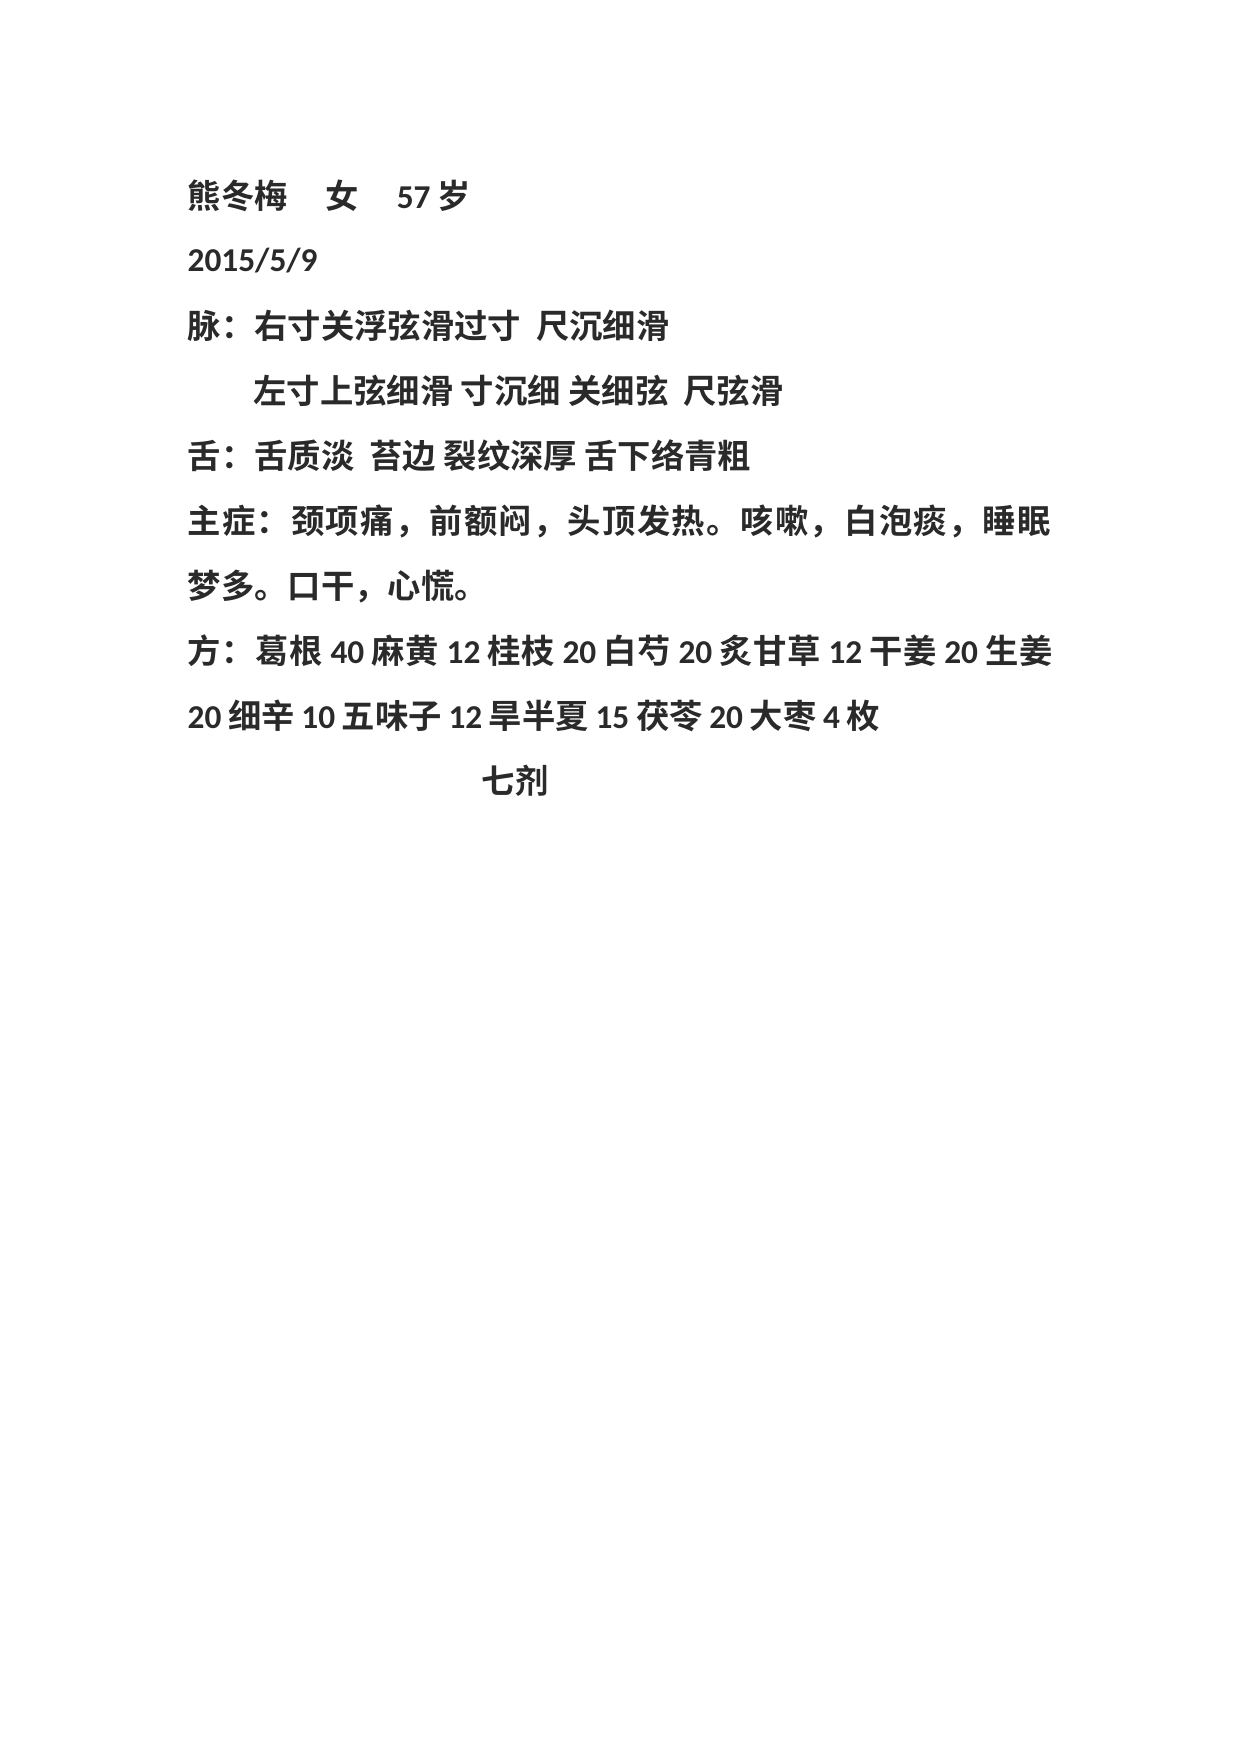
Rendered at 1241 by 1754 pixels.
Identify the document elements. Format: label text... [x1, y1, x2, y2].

text 2015/5/9 [187, 227, 1053, 292]
text 脉：右寸关浮弦滑过寸 尺沉细滑 [187, 292, 1053, 357]
text 舌：舌质淡 苔边 裂纹深厚 舌下络青粗 [187, 422, 1053, 487]
text 左寸上弦细滑 寸沉细 关细弦 尺弦滑 [187, 357, 1053, 422]
text 方：葛根40麻黄12桂枝20白芍20炙甘草12干姜20生姜20细辛10五味子12旱半夏15茯苓20大枣4枚 [187, 617, 1053, 747]
text 主症：颈项痛，前额闷，头顶发热。咳嗽，白泡痰，睡眠梦多。口干，心慌。 [187, 487, 1053, 617]
text 熊冬梅 女 57岁 [187, 162, 1053, 227]
text 七剂 [187, 747, 1053, 812]
